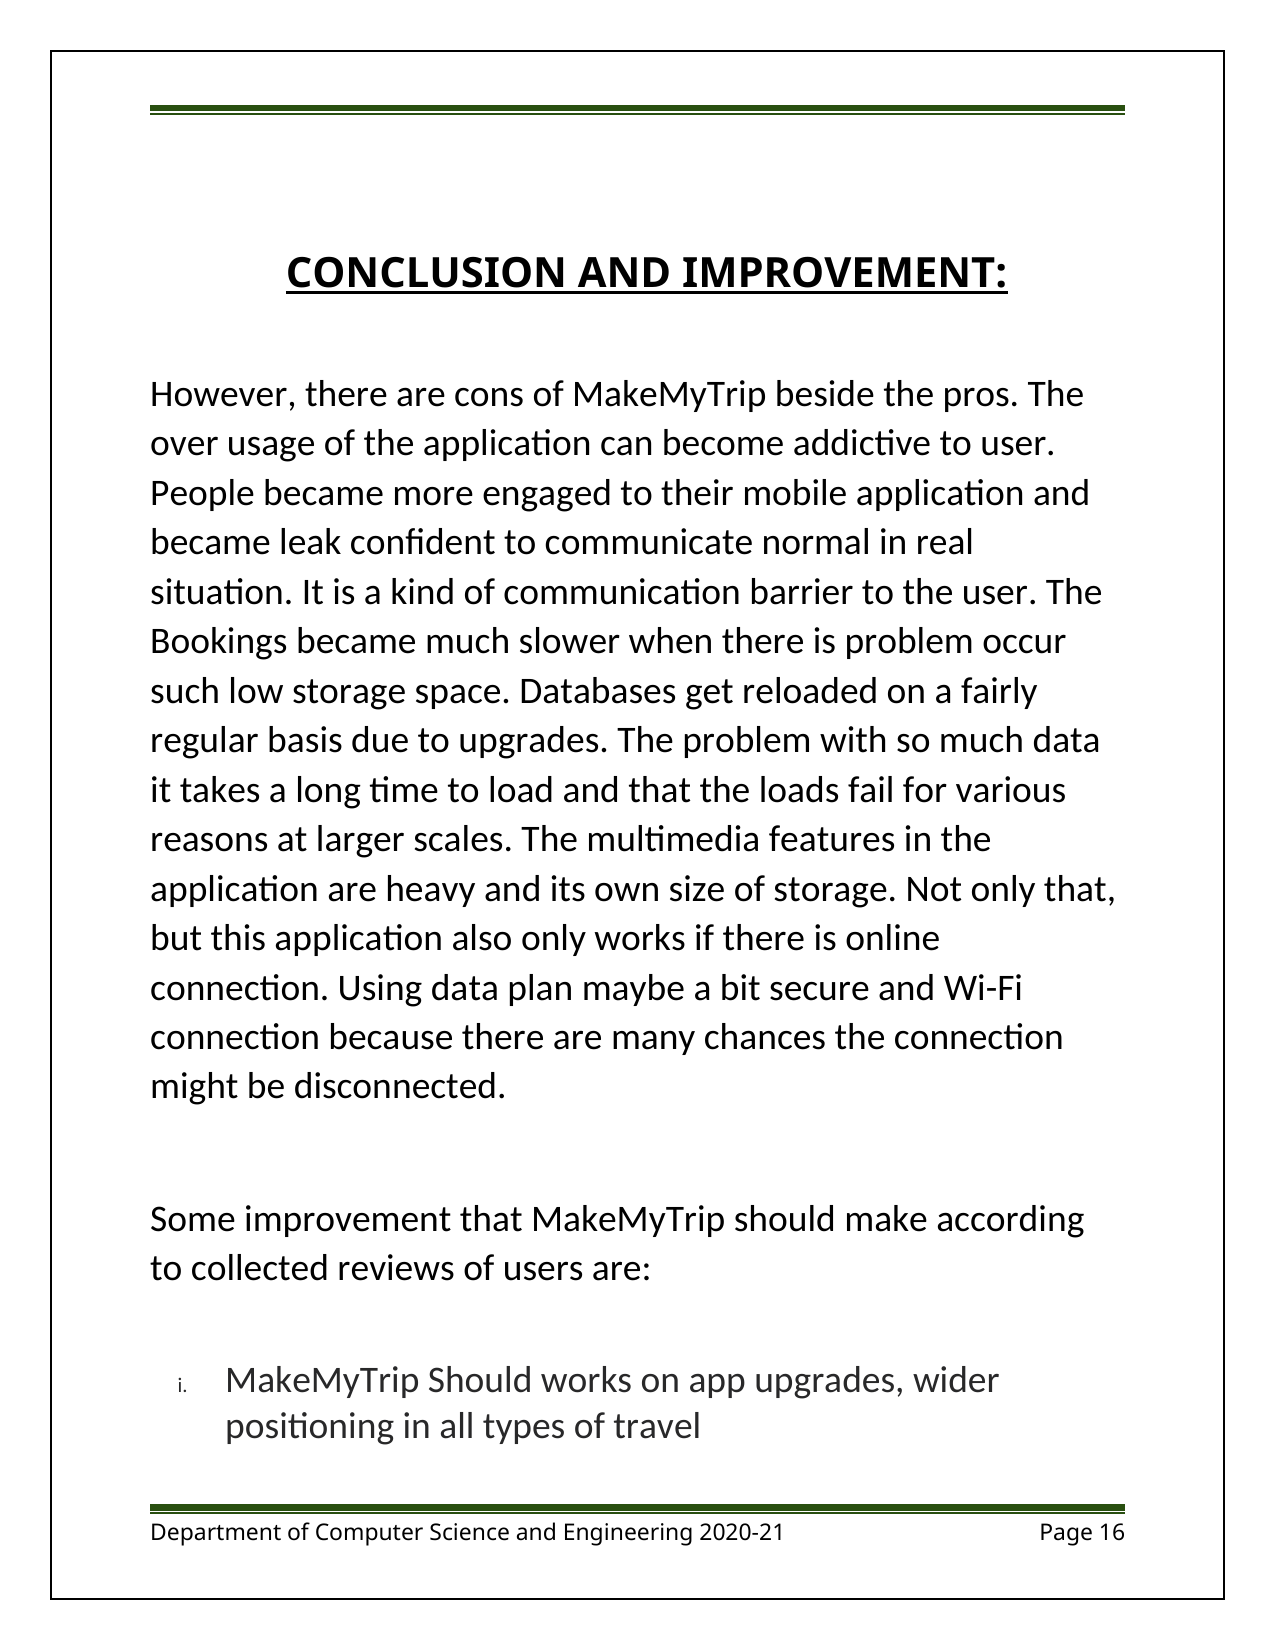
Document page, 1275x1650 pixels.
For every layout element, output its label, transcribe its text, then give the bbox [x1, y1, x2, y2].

text Some improvement that MakeMyTrip should make according to collected reviews of users are: [150, 1195, 1125, 1290]
text However, there are cons of MakeMyTrip beside the pros. The over usage of the application can become addictive to user. People became more engaged to their mobile application and became leak confident to communicate normal in real situation. It is a kind of communication barrier to the user. The Bookings became much slower when there is problem occur such low storage space. Databases get reloaded on a fairly regular basis due to upgrades. The problem with so much data it takes a long time to load and that the loads fail for various reasons at larger scales. The multimedia features in the application are heavy and its own size of storage. Not only that, but this application also only works if there is online connection. Using data plan maybe a bit secure and Wi-Fi connection because there are many chances the connection might be disconnected. [150, 370, 1125, 1108]
subtitle CONCLUSION and improvement: [150, 243, 1125, 299]
list MakeMyTrip Should works on app upgrades, wider positioning in all types of travel [187, 1356, 1075, 1448]
